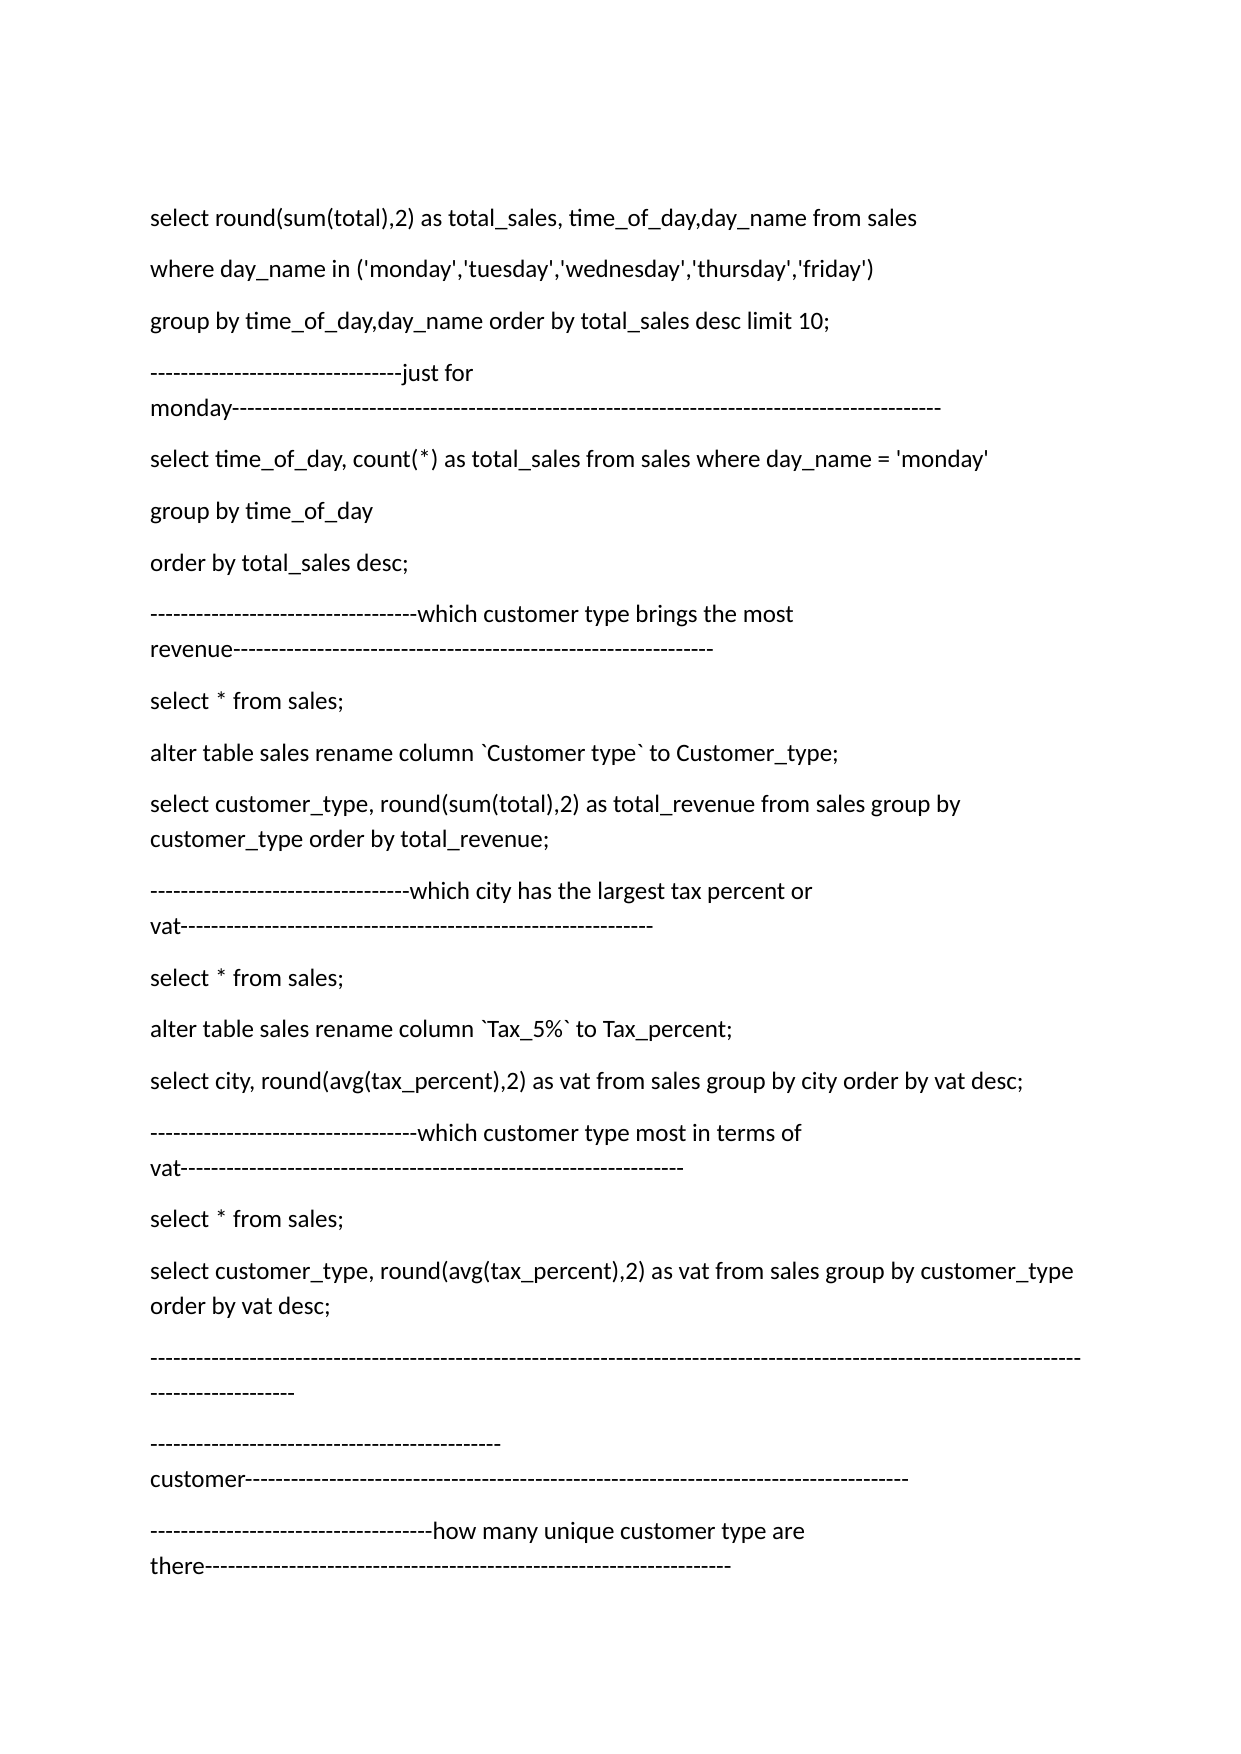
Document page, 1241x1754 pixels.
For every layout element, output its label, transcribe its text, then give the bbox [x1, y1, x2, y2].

text select customer_type, round(sum(total),2) as total_revenue from sales group by customer_type order by total_revenue; [150, 788, 1090, 854]
text ---------------------------------just for monday--------------------------------------------------------------------------------------------- [150, 357, 1090, 422]
text select * from sales; [150, 685, 1090, 716]
text alter table sales rename column `Tax_5%` to Tax_percent; [150, 1013, 1090, 1044]
text --------------------------------------------------------------------------------------------------------------------------------------------- [150, 1342, 1090, 1407]
text select time_of_day, count(*) as total_sales from sales where day_name = 'monday' [150, 443, 1090, 474]
text -----------------------------------which customer type most in terms of vat------------------------------------------------------------------ [150, 1117, 1090, 1182]
text -------------------------------------how many unique customer type are there--------------------------------------------------------------------- [150, 1515, 1090, 1581]
text select city, round(avg(tax_percent),2) as vat from sales group by city order by vat desc; [150, 1065, 1090, 1096]
text select customer_type, round(avg(tax_percent),2) as vat from sales group by customer_type order by vat desc; [150, 1255, 1090, 1321]
text ----------------------------------which city has the largest tax percent or vat-------------------------------------------------------------- [150, 875, 1090, 941]
text group by time_of_day,day_name order by total_sales desc limit 10; [150, 305, 1090, 336]
text -----------------------------------which customer type brings the most revenue--------------------------------------------------------------- [150, 598, 1090, 664]
text select * from sales; [150, 962, 1090, 992]
text order by total_sales desc; [150, 547, 1090, 577]
text alter table sales rename column `Customer type` to Customer_type; [150, 737, 1090, 767]
text select * from sales; [150, 1203, 1090, 1234]
text ----------------------------------------------customer--------------------------------------------------------------------------------------- [150, 1428, 1090, 1494]
text select round(sum(total),2) as total_sales, time_of_day,day_name from sales [150, 202, 1090, 232]
text group by time_of_day [150, 495, 1090, 526]
text where day_name in ('monday','tuesday','wednesday','thursday','friday') [150, 253, 1090, 284]
